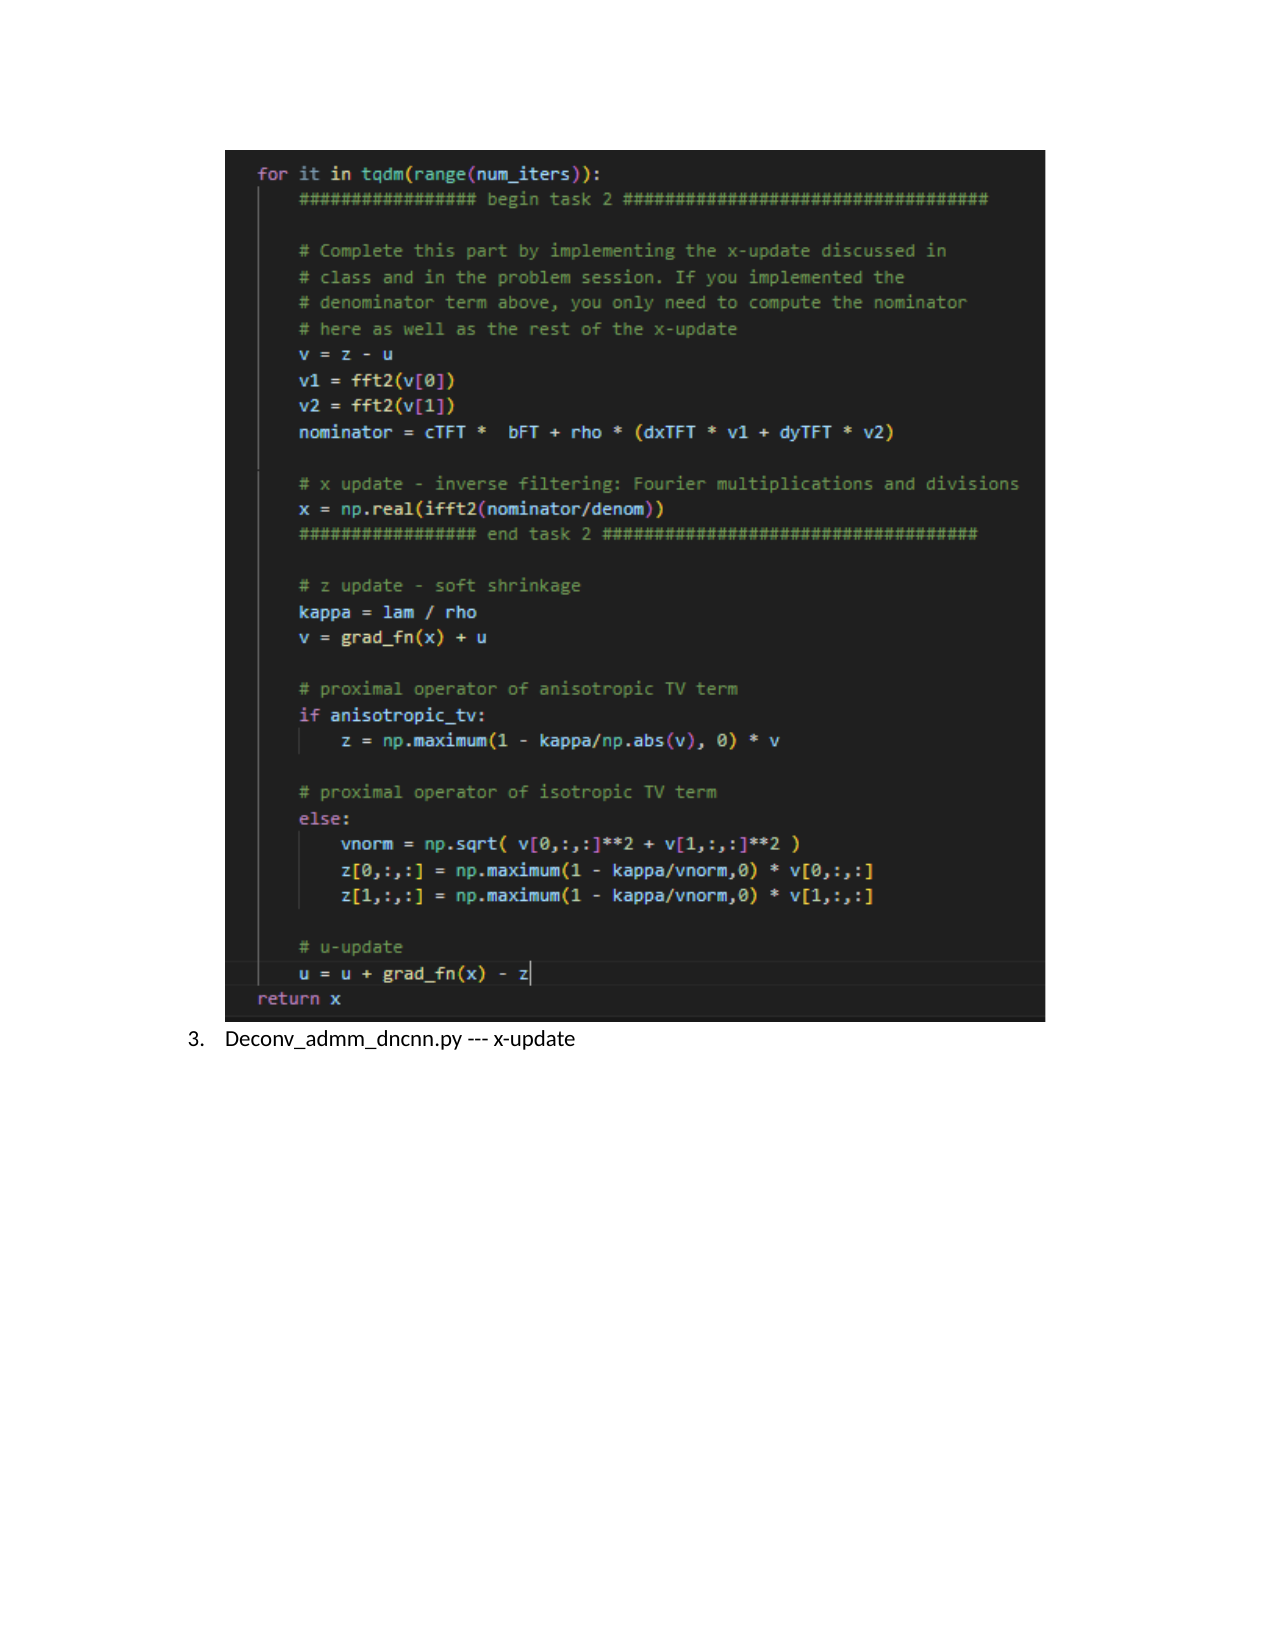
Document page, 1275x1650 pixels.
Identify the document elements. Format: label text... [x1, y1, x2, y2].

list Deconv_admm_dncnn.py --- x-update [187, 1024, 1125, 1052]
picture [225, 150, 1046, 1022]
